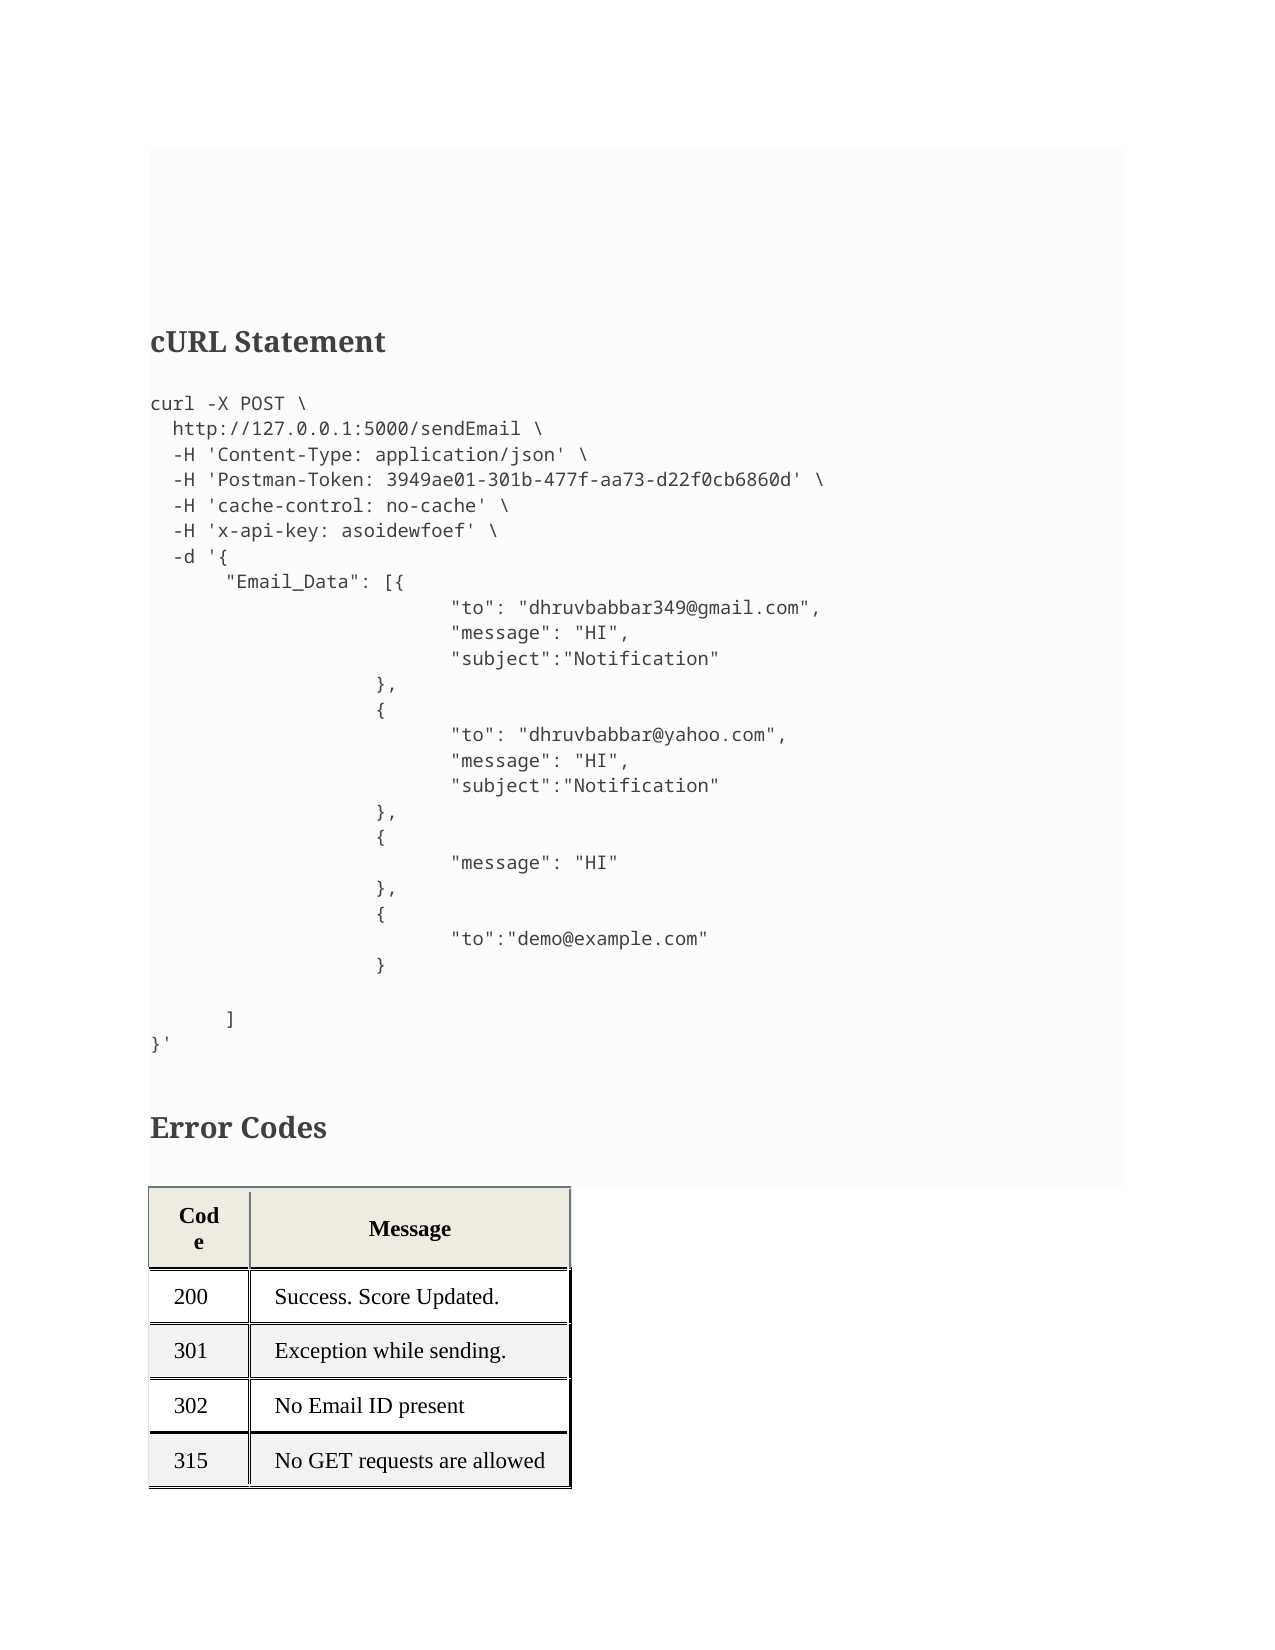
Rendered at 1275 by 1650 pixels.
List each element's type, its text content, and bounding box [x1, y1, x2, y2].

table_cell 200 [149, 1271, 248, 1322]
text }, [150, 671, 1125, 696]
text { [150, 696, 1125, 722]
text } [150, 951, 1125, 977]
table_cell 315 [149, 1434, 249, 1486]
text ] [150, 1005, 1125, 1030]
text }' [150, 1030, 1125, 1056]
text "message": "HI" [150, 849, 1125, 875]
text -H 'Postman-Token: 3949ae01-301b-477f-aa73-d22f0cb6860d' \ [150, 466, 1125, 492]
text -H 'cache-control: no-cache' \ [150, 492, 1125, 517]
text "subject":"Notification" [150, 645, 1125, 671]
text }, [150, 875, 1125, 900]
text -H 'Content-Type: application/json' \ [150, 441, 1125, 466]
text }, [150, 798, 1125, 824]
text "to": "dhruvbabbar349@gmail.com", [150, 594, 1125, 619]
text "to":"demo@example.com" [150, 926, 1125, 951]
text -d '{ [150, 543, 1125, 568]
text "Email_Data": [{ [150, 568, 1125, 594]
text Error Codes [150, 1107, 1125, 1147]
text -H 'x-api-key: asoidewfoef' \ [150, 517, 1125, 543]
table_cell Exception while sending. [249, 1322, 571, 1376]
text "subject":"Notification" [150, 773, 1125, 798]
table_cell 301 [149, 1325, 248, 1376]
table_header Message [249, 1190, 569, 1267]
text { [150, 824, 1125, 849]
table_header Code [149, 1190, 249, 1267]
text "to": "dhruvbabbar@yahoo.com", [150, 722, 1125, 747]
text cURL Statement [150, 321, 1125, 361]
table_cell No Email ID present [251, 1376, 570, 1431]
text "message": "HI", [150, 747, 1125, 773]
table_cell 302 [149, 1380, 248, 1431]
text http://127.0.0.1:5000/sendEmail \ [150, 415, 1125, 441]
text "message": "HI", [150, 619, 1125, 645]
table_cell Success. Score Updated. [251, 1267, 570, 1322]
table_cell No GET requests are allowed [249, 1431, 569, 1486]
text curl -X POST \ [150, 390, 1125, 415]
text { [150, 900, 1125, 926]
